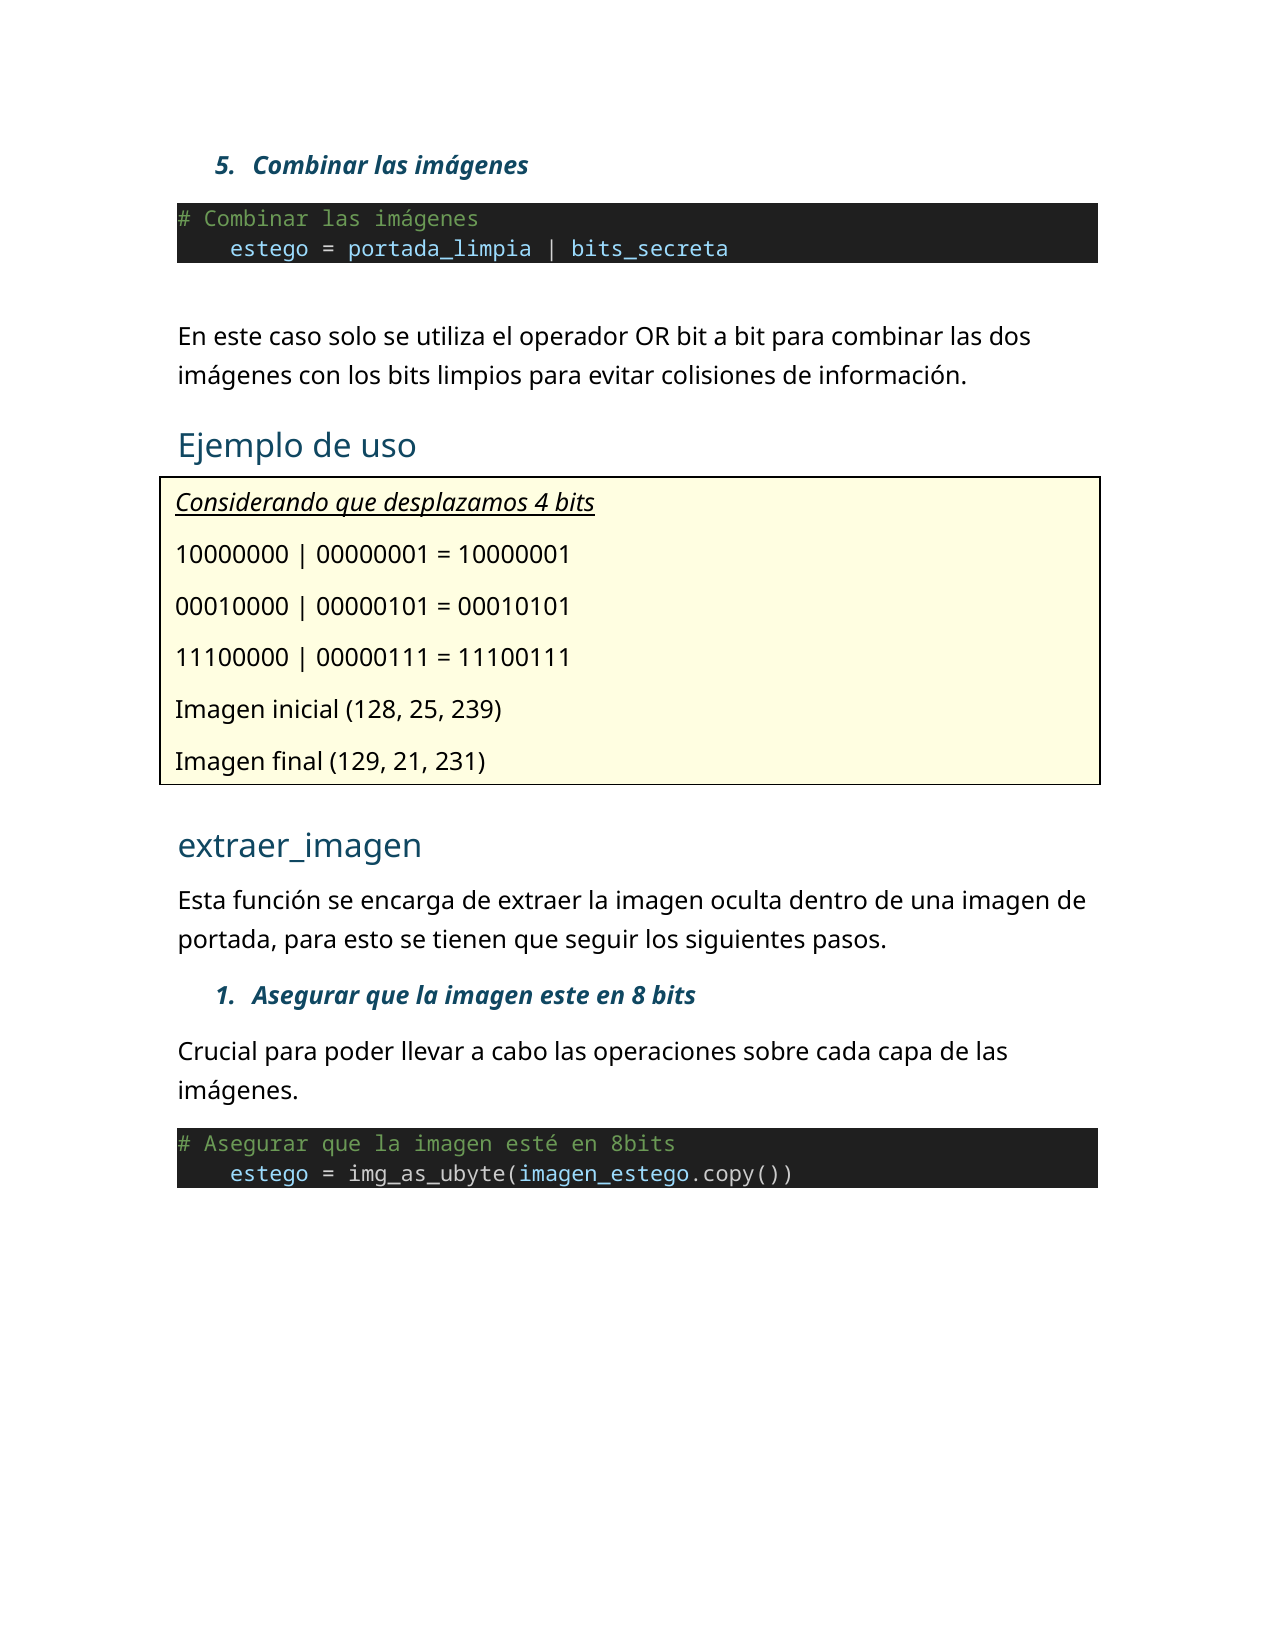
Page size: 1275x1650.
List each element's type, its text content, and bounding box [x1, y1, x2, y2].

text # Asegurar que la imagen esté en 8bits [177, 1128, 1098, 1158]
text # Combinar las imágenes [177, 203, 1098, 233]
subtitle Ejemplo de uso [177, 422, 1098, 468]
subtitle extraer_imagen [177, 785, 1098, 867]
list Combinar las imágenes [215, 148, 1098, 182]
text Crucial para poder llevar a cabo las operaciones sobre cada capa de las imágenes. [177, 1033, 1098, 1106]
text Esta función se encarga de extraer la imagen oculta dentro de una imagen de portada, para esto se tienen que seguir los siguientes pasos. [177, 882, 1098, 956]
text En este caso solo se utiliza el operador OR bit a bit para combinar las dos imágenes con los bits limpios para evitar colisiones de información. [177, 319, 1098, 392]
list Asegurar que la imagen este en 8 bits [215, 977, 1098, 1011]
text estego = portada_limpia | bits_secreta [177, 233, 1098, 263]
text estego = img_as_ubyte(imagen_estego.copy()) [177, 1158, 1098, 1188]
